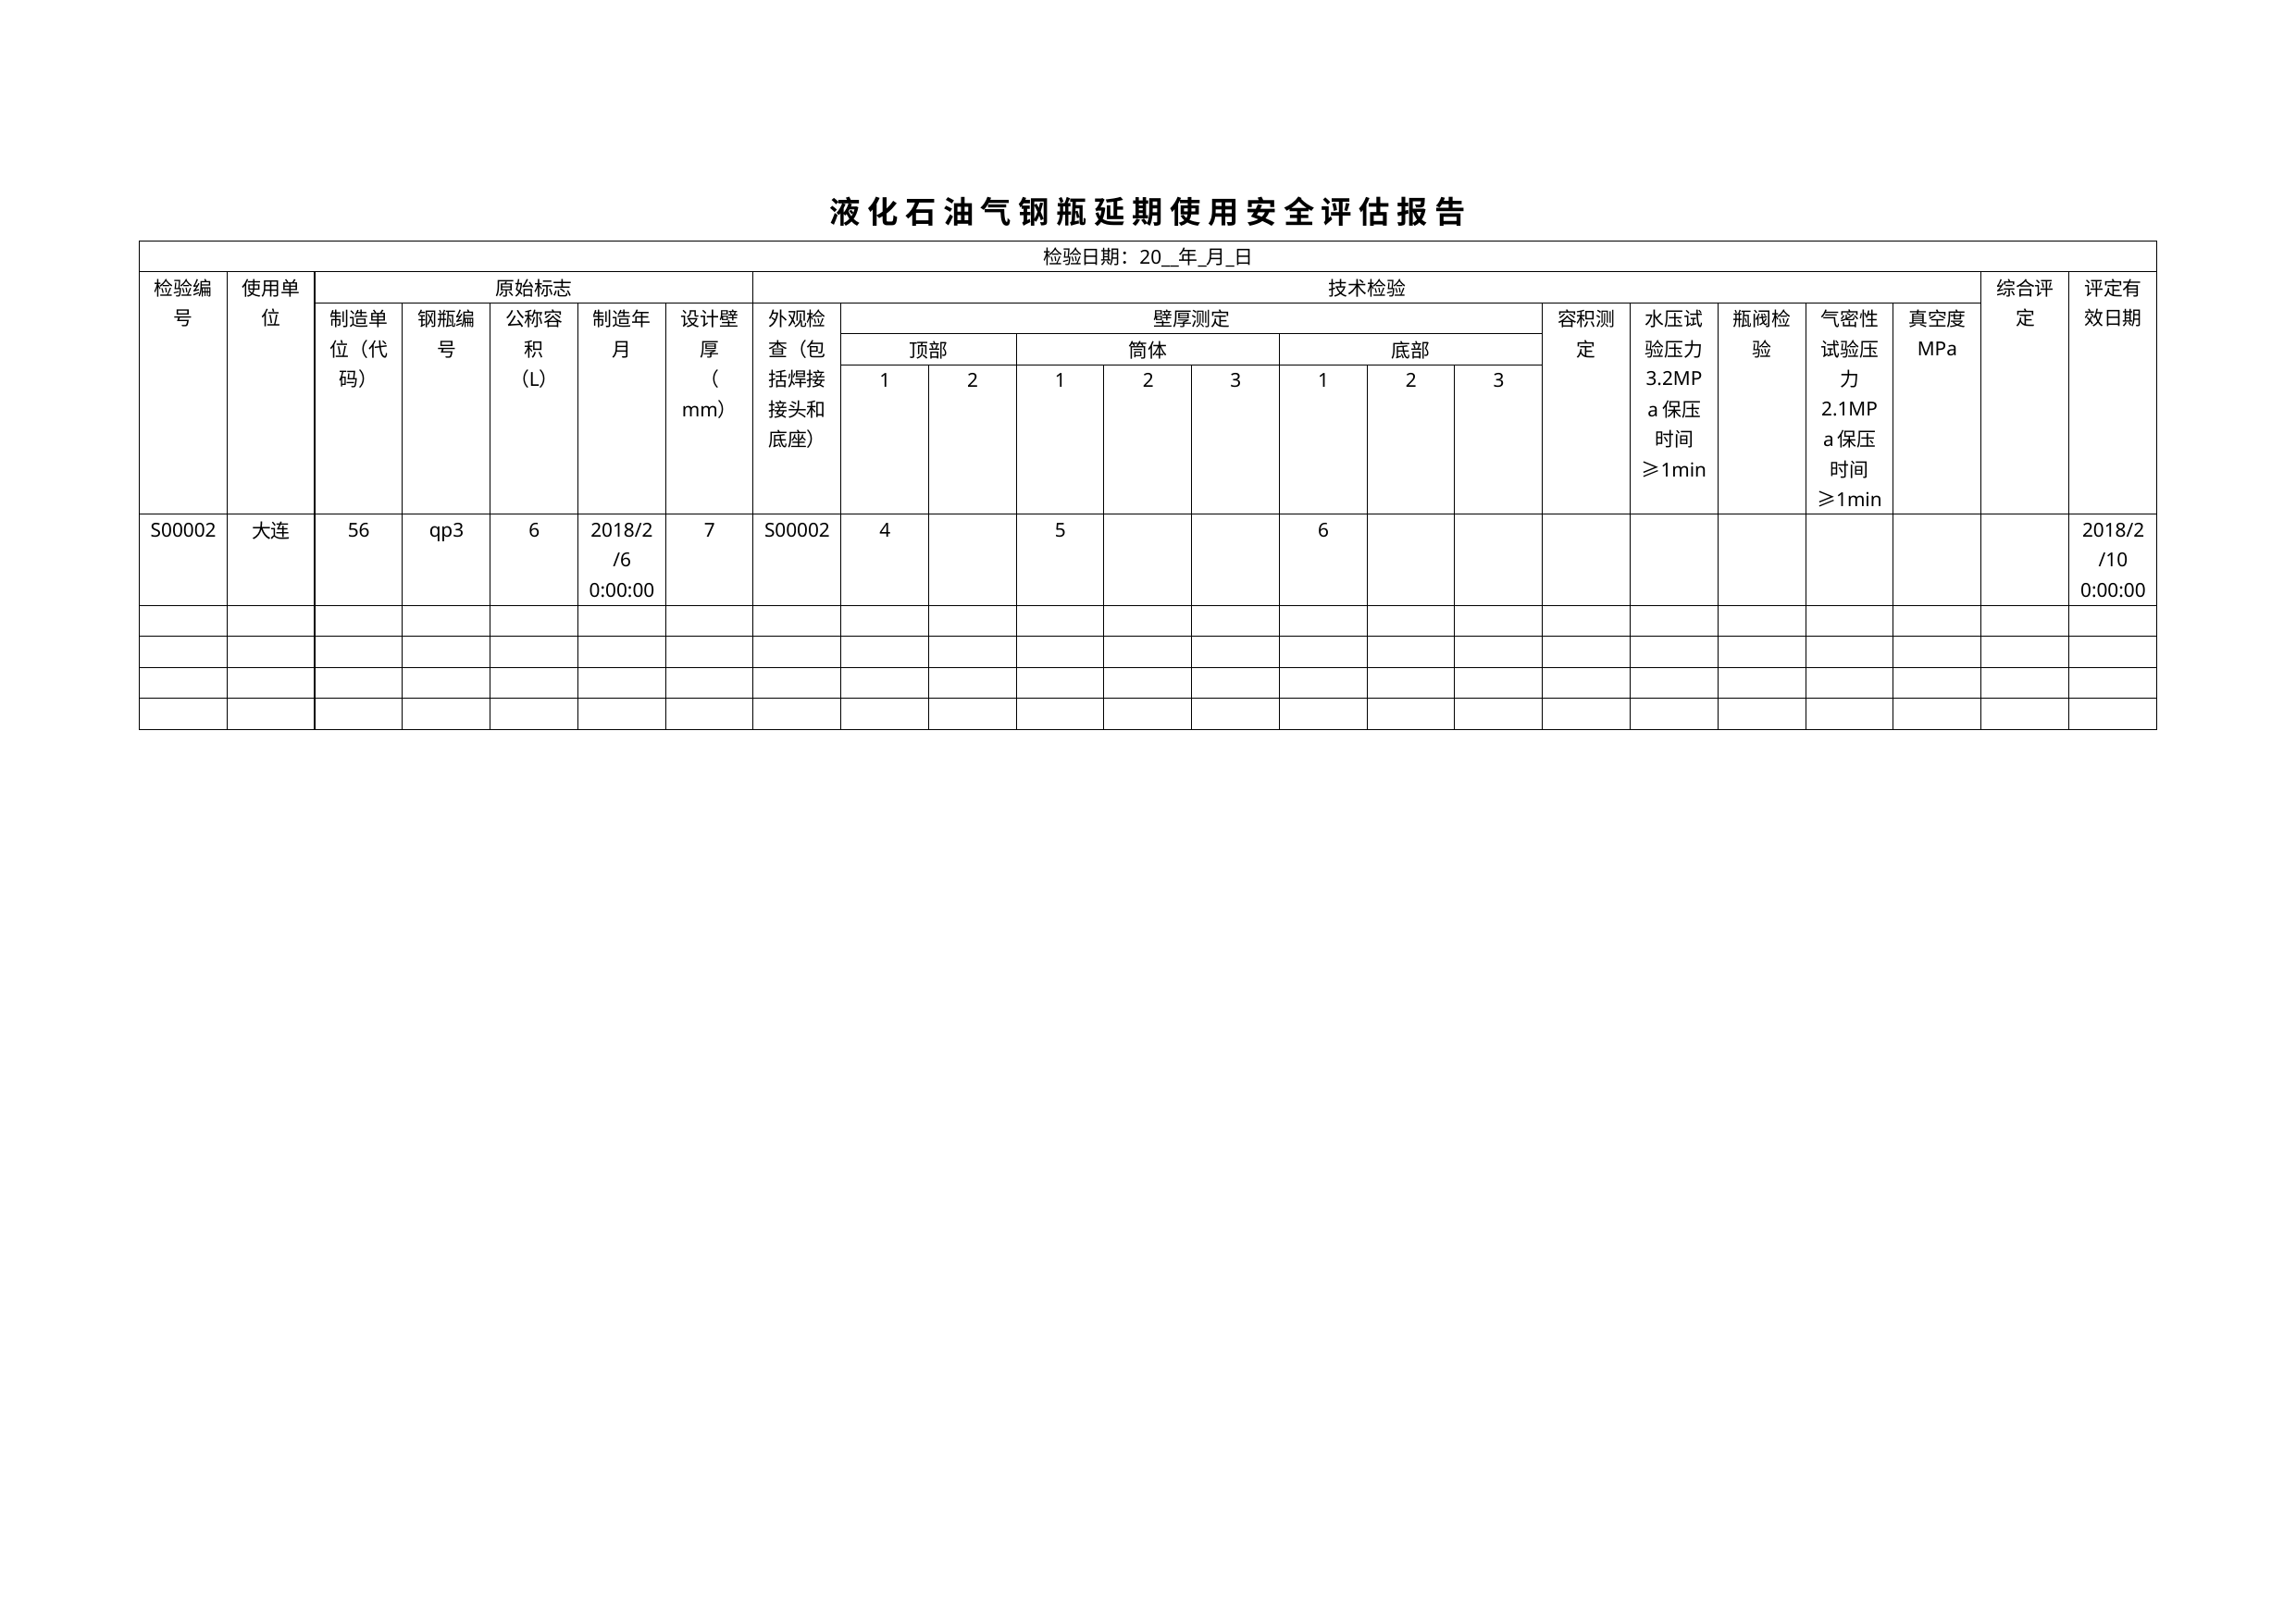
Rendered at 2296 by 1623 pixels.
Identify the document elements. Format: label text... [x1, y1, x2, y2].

table_cell [316, 606, 402, 636]
table_cell 公称容积（L） [490, 304, 577, 514]
table_cell [1017, 606, 1103, 636]
table_cell [1455, 606, 1542, 636]
table_cell [140, 668, 227, 698]
table_cell [1280, 637, 1367, 667]
table_cell 筒体 [1017, 334, 1279, 365]
table_cell [1631, 606, 1718, 636]
table_cell [1806, 637, 1893, 667]
table_cell [929, 606, 1016, 636]
table_cell [403, 699, 490, 729]
table_cell 壁厚测定 [841, 304, 1542, 333]
table_cell [403, 668, 490, 698]
table_cell [1981, 699, 2068, 729]
table_cell 检验编号 [140, 272, 227, 514]
table_cell [1017, 668, 1103, 698]
table_cell 6 [490, 514, 577, 605]
table_cell [1543, 668, 1630, 698]
table_cell [1192, 637, 1279, 667]
table_cell [578, 606, 665, 636]
table_cell [1368, 699, 1454, 729]
table_cell [403, 637, 490, 667]
table_cell 水压试验压力3.2MPa保压时间≥1min [1631, 304, 1718, 514]
table_cell 底部 [1280, 334, 1542, 365]
table_cell 3 [1192, 365, 1279, 514]
table_cell [666, 606, 752, 636]
table_cell [2069, 668, 2156, 698]
table_cell S00002 [753, 514, 840, 605]
table_cell qp3 [403, 514, 490, 605]
table_cell [490, 606, 577, 636]
table_cell [1981, 668, 2068, 698]
table_cell 2 [929, 365, 1016, 514]
table_cell 1 [841, 365, 928, 514]
table_cell [228, 606, 314, 636]
table_cell [1806, 699, 1893, 729]
table_cell 使用单位 [228, 272, 314, 514]
table_cell [1192, 514, 1279, 605]
table_cell [1192, 606, 1279, 636]
table_cell [753, 668, 840, 698]
table_cell [2069, 699, 2156, 729]
table_cell [490, 699, 577, 729]
table_cell 钢瓶编号 [403, 304, 490, 514]
table_cell [1806, 514, 1893, 605]
table_cell 1 [1280, 365, 1367, 514]
table_cell [666, 668, 752, 698]
table_cell [1719, 514, 1806, 605]
table_cell [2069, 637, 2156, 667]
table_cell [1893, 514, 1980, 605]
table_cell S00002 [140, 514, 227, 605]
table_cell [1280, 699, 1367, 729]
table_cell 制造单位（代码） [316, 304, 402, 514]
table_cell [1719, 668, 1806, 698]
table_cell [1543, 606, 1630, 636]
table_cell 气密性试验压力2.1MPa保压时间≥1min [1806, 304, 1893, 514]
table_cell 6 [1280, 514, 1367, 605]
table_cell [1543, 699, 1630, 729]
text 液 化 石 油 气 钢 瓶 延 期 使 用 安 全 评 估 报 告 [139, 180, 2156, 240]
table_cell [666, 637, 752, 667]
table_cell [753, 699, 840, 729]
table_cell 制造年月 [578, 304, 665, 514]
table_cell 5 [1017, 514, 1103, 605]
table_cell [140, 637, 227, 667]
table_cell 设计壁厚（mm） [666, 304, 752, 514]
table_cell [403, 606, 490, 636]
table_cell [929, 637, 1016, 667]
table_cell [1719, 699, 1806, 729]
table_cell [841, 699, 928, 729]
table_cell [1368, 514, 1454, 605]
table_cell 2 [1368, 365, 1454, 514]
table_cell [841, 606, 928, 636]
table_cell [578, 699, 665, 729]
table_cell [1368, 606, 1454, 636]
table_cell [841, 668, 928, 698]
table_cell [228, 699, 314, 729]
table_cell [1806, 668, 1893, 698]
table_cell [1543, 637, 1630, 667]
table_cell [1104, 606, 1191, 636]
table_cell [1192, 668, 1279, 698]
table_cell [578, 668, 665, 698]
table_cell 原始标志 [316, 272, 752, 303]
table_cell [1631, 668, 1718, 698]
table_cell 4 [841, 514, 928, 605]
table_header 检验日期：20__年_月_日 [140, 242, 2156, 271]
table_cell [1104, 699, 1191, 729]
table_cell 3 [1455, 365, 1542, 514]
table_cell [1719, 637, 1806, 667]
table_cell [1631, 699, 1718, 729]
table_cell 7 [666, 514, 752, 605]
table_cell [1368, 668, 1454, 698]
table_cell [666, 699, 752, 729]
table_cell 评定有效日期 [2069, 272, 2156, 514]
table_cell [490, 668, 577, 698]
table_cell [929, 699, 1016, 729]
table_cell [316, 668, 402, 698]
table_cell [1893, 606, 1980, 636]
table_cell [1104, 668, 1191, 698]
table_cell 瓶阀检验 [1719, 304, 1806, 514]
table_cell [1104, 637, 1191, 667]
table_cell [316, 637, 402, 667]
table_cell [1631, 637, 1718, 667]
table_cell [929, 514, 1016, 605]
table_cell 顶部 [841, 334, 1016, 365]
table_cell [753, 637, 840, 667]
table_cell 真空度MPa [1893, 304, 1980, 514]
table_cell [1280, 606, 1367, 636]
table_cell [578, 637, 665, 667]
table_cell [1543, 514, 1630, 605]
table_cell [140, 606, 227, 636]
table_cell 2 [1104, 365, 1191, 514]
table_cell [1981, 606, 2068, 636]
table_cell [1104, 514, 1191, 605]
table_cell [1893, 637, 1980, 667]
table_cell 2018/2/10 0:00:00 [2069, 514, 2156, 605]
table_cell 综合评定 [1981, 272, 2068, 514]
table_cell 技术检验 [753, 272, 1980, 303]
table_cell [929, 668, 1016, 698]
table_cell [1631, 514, 1718, 605]
table_cell [841, 637, 928, 667]
table_cell [1368, 637, 1454, 667]
table_cell [1017, 699, 1103, 729]
table_cell [753, 606, 840, 636]
table_cell [1455, 668, 1542, 698]
table_cell [1981, 514, 2068, 605]
table_cell 2018/2/6 0:00:00 [578, 514, 665, 605]
table_cell [1192, 699, 1279, 729]
table_cell [1455, 514, 1542, 605]
table_cell [1981, 637, 2068, 667]
table_cell [490, 637, 577, 667]
table_cell [140, 699, 227, 729]
table_cell [316, 699, 402, 729]
table_cell 容积测定 [1543, 304, 1630, 514]
table_cell [1280, 668, 1367, 698]
table_cell [1455, 699, 1542, 729]
table_cell [1806, 606, 1893, 636]
table_cell [1455, 637, 1542, 667]
table_cell 1 [1017, 365, 1103, 514]
table_cell 大连 [228, 514, 314, 605]
table_cell 外观检查（包括焊接接头和底座） [753, 304, 840, 514]
table_cell [228, 637, 314, 667]
table_cell [1719, 606, 1806, 636]
table_cell [1893, 668, 1980, 698]
table_cell [1017, 637, 1103, 667]
table_cell [228, 668, 314, 698]
table_cell 56 [316, 514, 402, 605]
table_cell [2069, 606, 2156, 636]
table_cell [1893, 699, 1980, 729]
